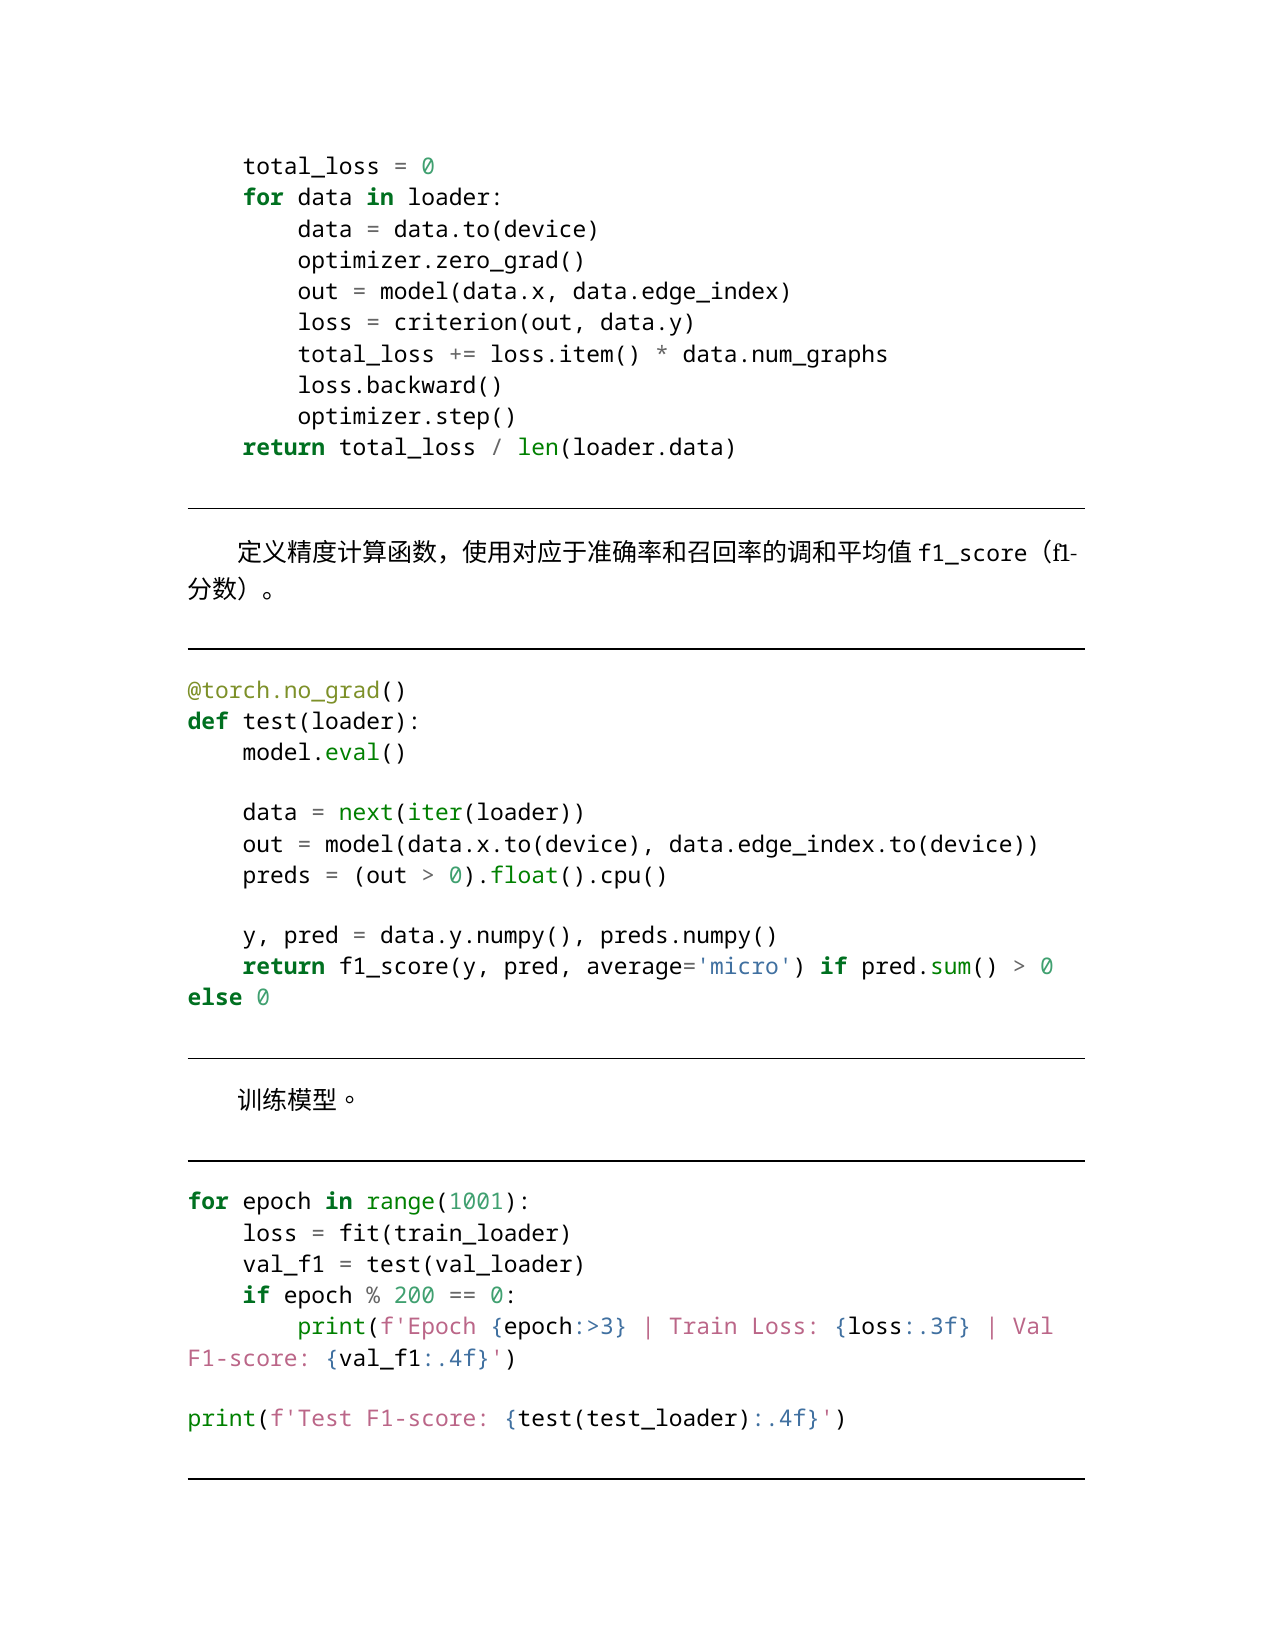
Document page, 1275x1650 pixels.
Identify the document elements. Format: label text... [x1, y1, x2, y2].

text 定义精度计算函数，使用对应于准确率和召回率的调和平均值f1_score（f1-分数）。 [187, 533, 1087, 605]
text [187, 150, 1087, 462]
text @torch.no_grad() def test(loader): model.eval() data = next(iter(loader)) out = model(data.x.to(device), data.edge_index.to(device)) preds = (out > 0).float().cpu() y, pred = data.y.numpy(), preds.numpy() return f1_score(y, pred, average='micro') if pred.sum() > 0 else 0 [187, 674, 1087, 1012]
text 训练模型。 [187, 1083, 1087, 1117]
text for epoch in range(1001): loss = fit(train_loader) val_f1 = test(val_loader) if epoch % 200 == 0: print(f'Epoch {epoch:>3} | Train Loss: {loss:.3f} | Val F1-score: {val_f1:.4f}') print(f'Test F1-score: {test(test_loader):.4f}') [187, 1185, 1087, 1433]
